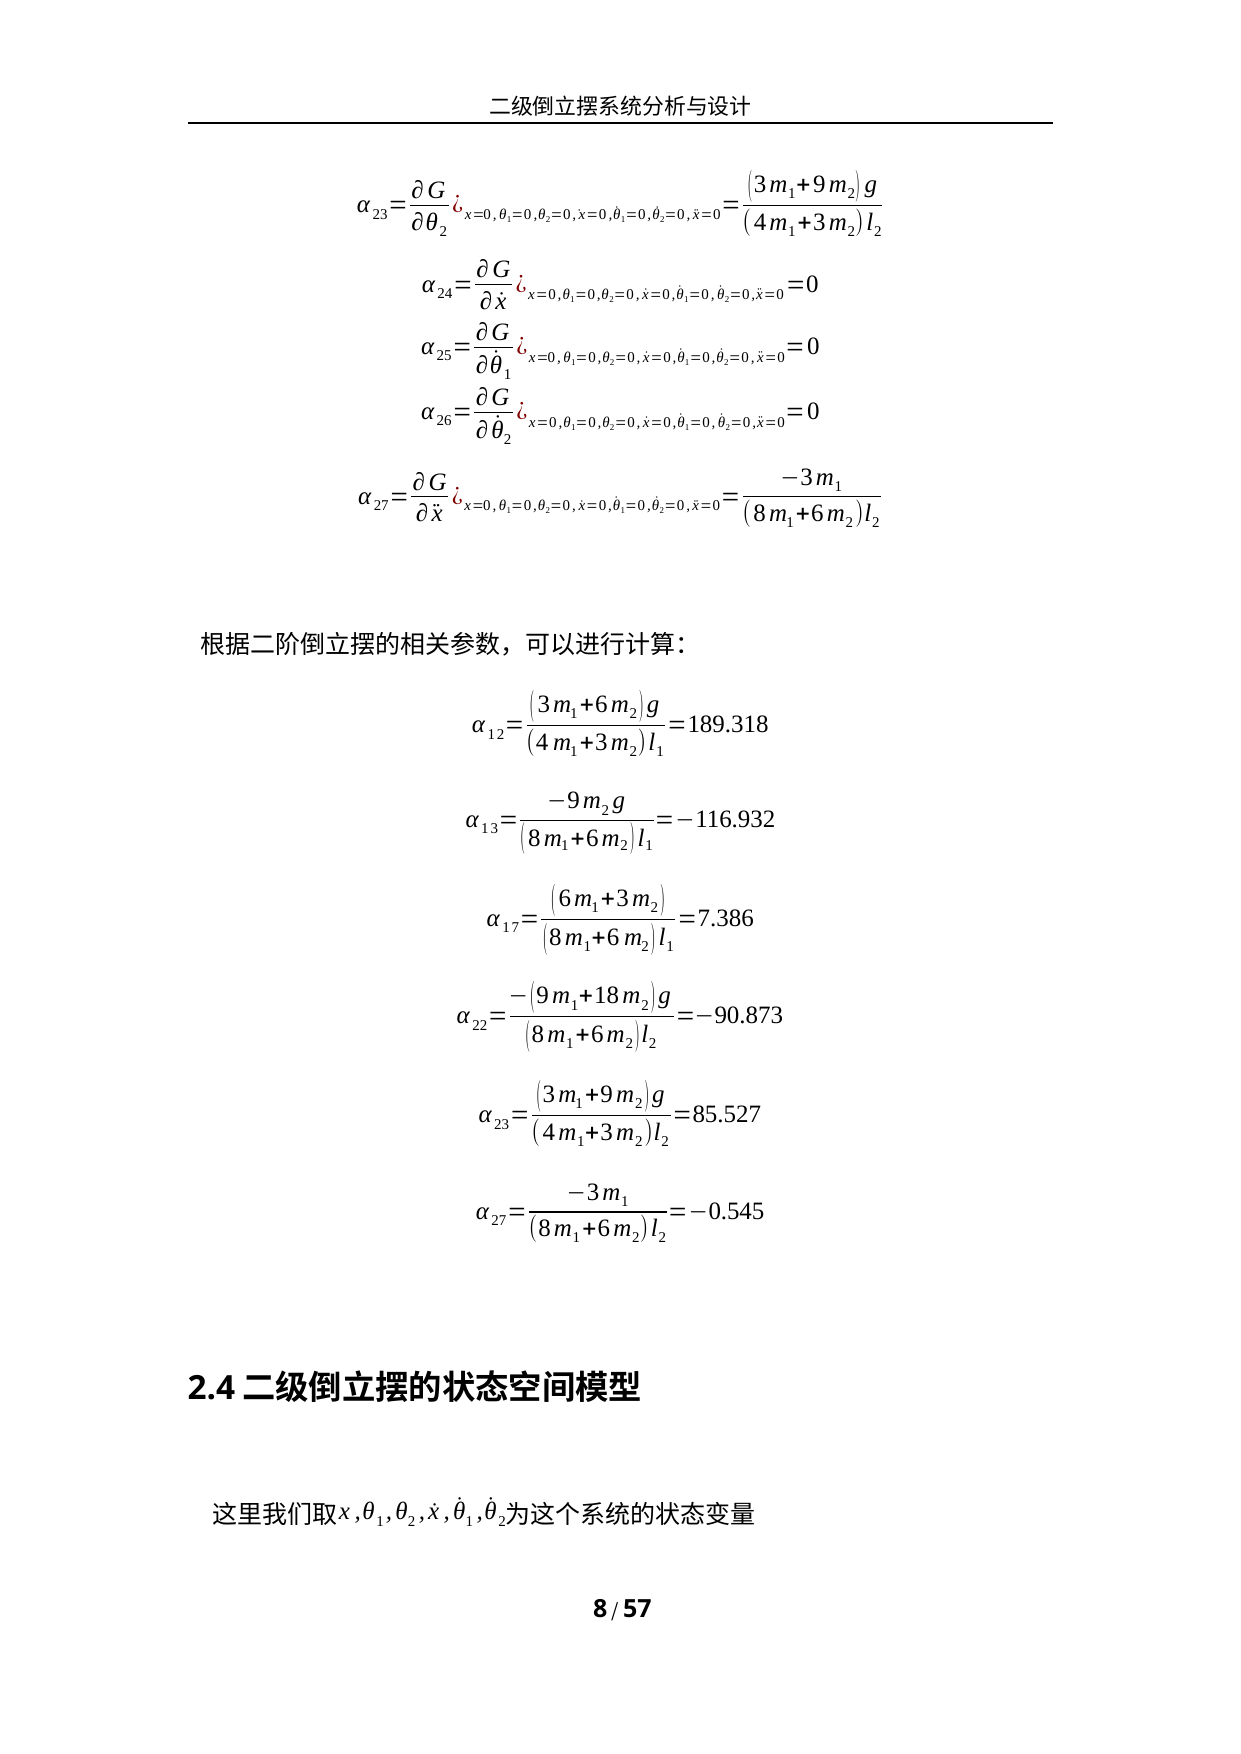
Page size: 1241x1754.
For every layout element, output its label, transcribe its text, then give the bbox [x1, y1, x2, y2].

text 这里我们取为这个系统的状态变量 [187, 1480, 1053, 1545]
text 根据二阶倒立摆的相关参数，可以进行计算： [187, 611, 1053, 676]
subtitle 2.4二级倒立摆的状态空间模型 [187, 1353, 1053, 1418]
